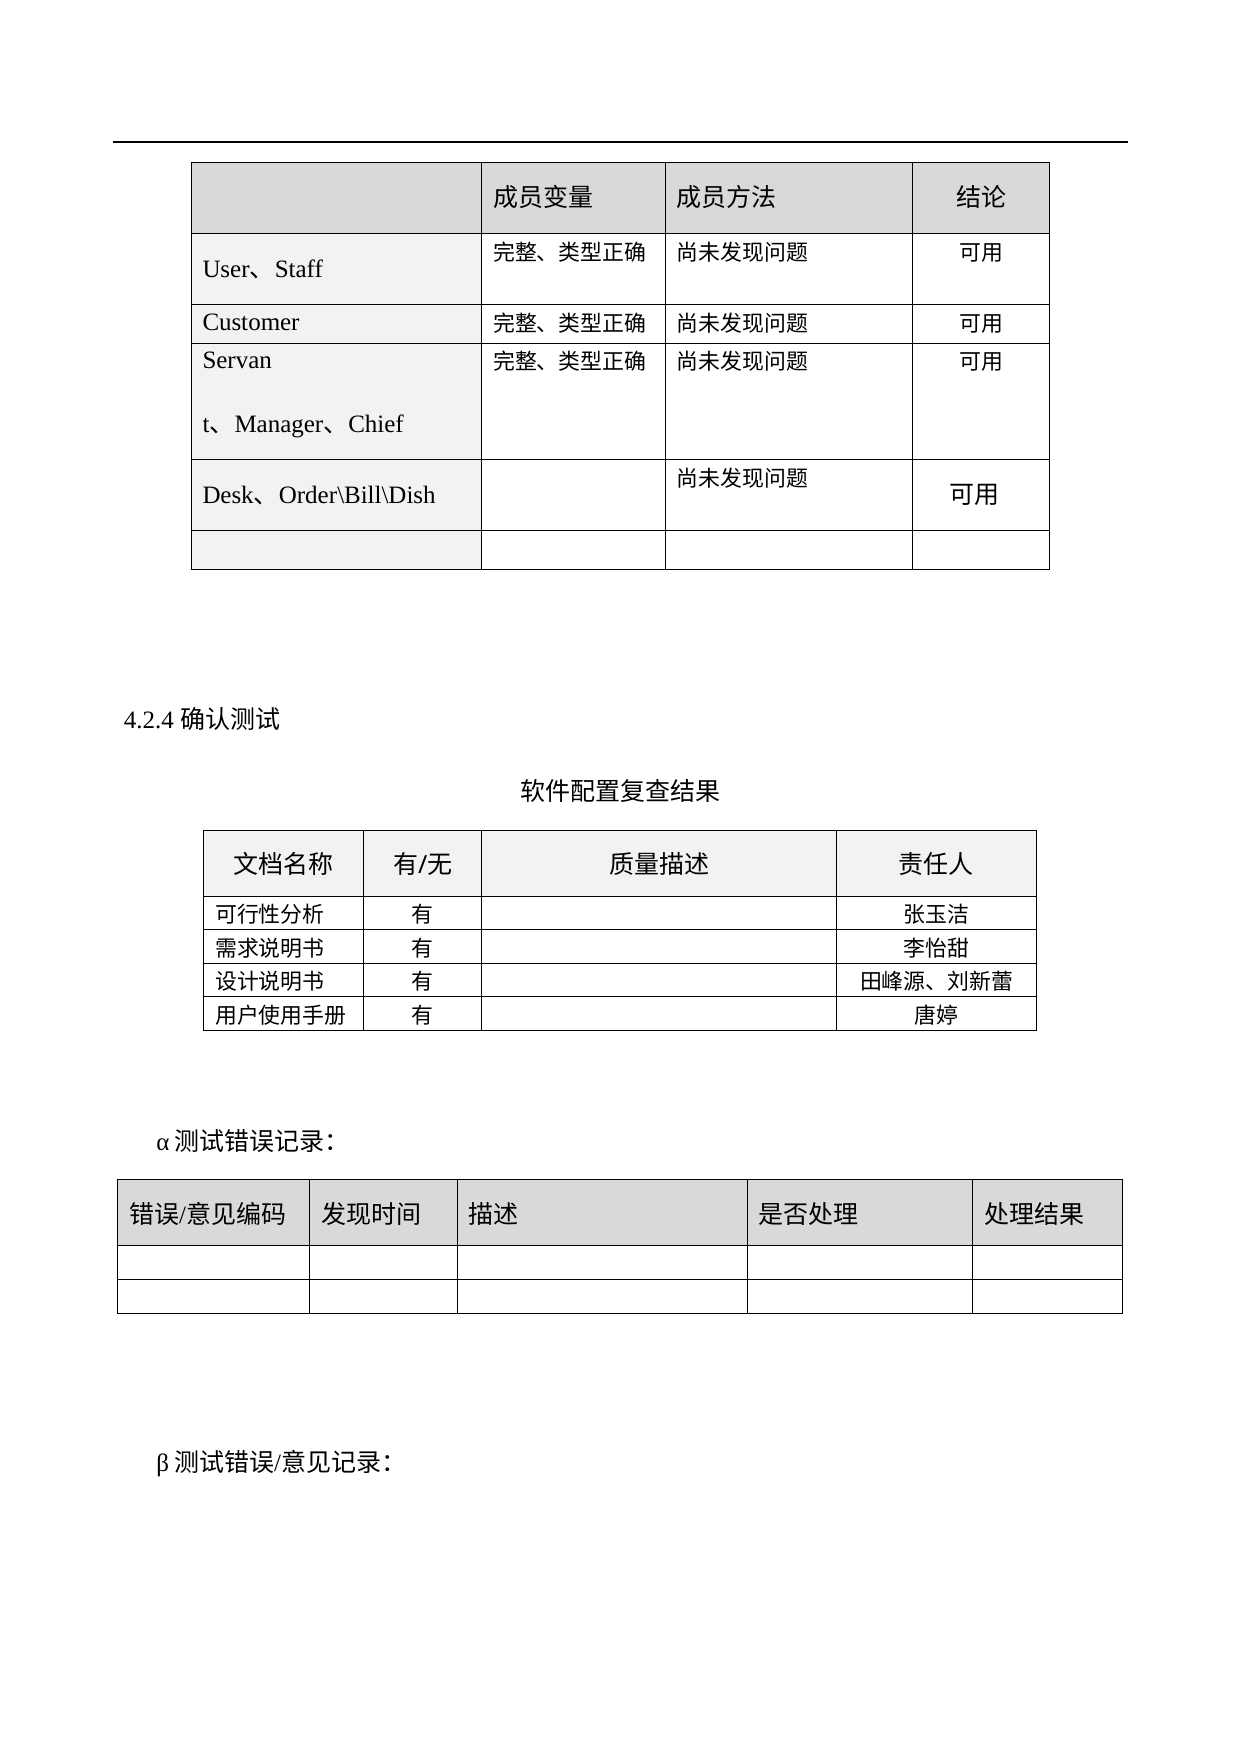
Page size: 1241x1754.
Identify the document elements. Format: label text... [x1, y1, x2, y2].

table_cell [748, 1280, 972, 1312]
table_cell 尚未发现问题 [666, 344, 912, 459]
table_cell 设计说明书 [204, 964, 363, 996]
text α测试错误记录： [112, 1107, 1128, 1172]
table_header 结论 [913, 163, 1049, 233]
table_cell 有 [364, 930, 481, 963]
table_header 文档名称 [204, 831, 363, 896]
table_cell 可用 [913, 305, 1049, 343]
table_cell 可行性分析 [204, 897, 363, 929]
table_cell 尚未发现问题 [666, 234, 912, 304]
table_cell [310, 1246, 457, 1279]
table_cell Servant、Manager、Chief [192, 344, 481, 459]
table_cell 需求说明书 [204, 930, 363, 963]
table_cell [192, 531, 481, 569]
table_cell 有 [364, 897, 481, 929]
table_cell [482, 930, 836, 963]
table_cell [310, 1280, 457, 1312]
list 4.2.4 确认测试 [123, 685, 1128, 750]
table_cell 李怡甜 [837, 930, 1036, 963]
table_cell 张玉洁 [837, 897, 1036, 929]
table_cell 田峰源、刘新蕾 [837, 964, 1036, 996]
table_cell 有 [364, 964, 481, 996]
table_cell [458, 1280, 747, 1312]
text β测试错误/意见记录： [112, 1428, 1128, 1493]
table_cell User、Staff [192, 234, 481, 304]
table_cell 完整、类型正确 [482, 344, 665, 459]
table_cell [482, 897, 836, 929]
table_header 责任人 [837, 831, 1036, 896]
table_cell [458, 1246, 747, 1279]
table_header 有/无 [364, 831, 481, 896]
table_header 发现时间 [310, 1180, 457, 1245]
table_header 错误/意见编码 [118, 1180, 309, 1245]
table_cell [748, 1246, 972, 1279]
table_header 描述 [458, 1180, 747, 1245]
table_cell 完整、类型正确 [482, 234, 665, 304]
table_cell 完整、类型正确 [482, 305, 665, 343]
table_cell 尚未发现问题 [666, 305, 912, 343]
table_header [192, 163, 481, 233]
table_cell 有 [364, 997, 481, 1030]
table_header 成员方法 [666, 163, 912, 233]
table_cell [482, 964, 836, 996]
table_cell 用户使用手册 [204, 997, 363, 1030]
text 软件配置复查结果 [112, 757, 1128, 822]
table_cell Desk、Order\Bill\Dish [192, 460, 481, 530]
table_cell 可用 [913, 344, 1049, 459]
table_header 处理结果 [973, 1180, 1122, 1245]
table_cell Customer [192, 305, 481, 343]
table_cell [118, 1246, 309, 1279]
table_cell [118, 1280, 309, 1312]
table_header 质量描述 [482, 831, 836, 896]
table_cell [482, 997, 836, 1030]
table_cell [666, 531, 912, 569]
table_header 成员变量 [482, 163, 665, 233]
table_cell [482, 460, 665, 530]
table_cell [973, 1246, 1122, 1279]
table_cell 尚未发现问题 [666, 460, 912, 530]
table_header 是否处理 [748, 1180, 972, 1245]
table_cell 可用 [913, 234, 1049, 304]
table_cell [482, 531, 665, 569]
table_cell [973, 1280, 1122, 1312]
table_cell [913, 531, 1049, 569]
table_cell 唐婷 [837, 997, 1036, 1030]
table_cell 可用 [913, 460, 1049, 530]
